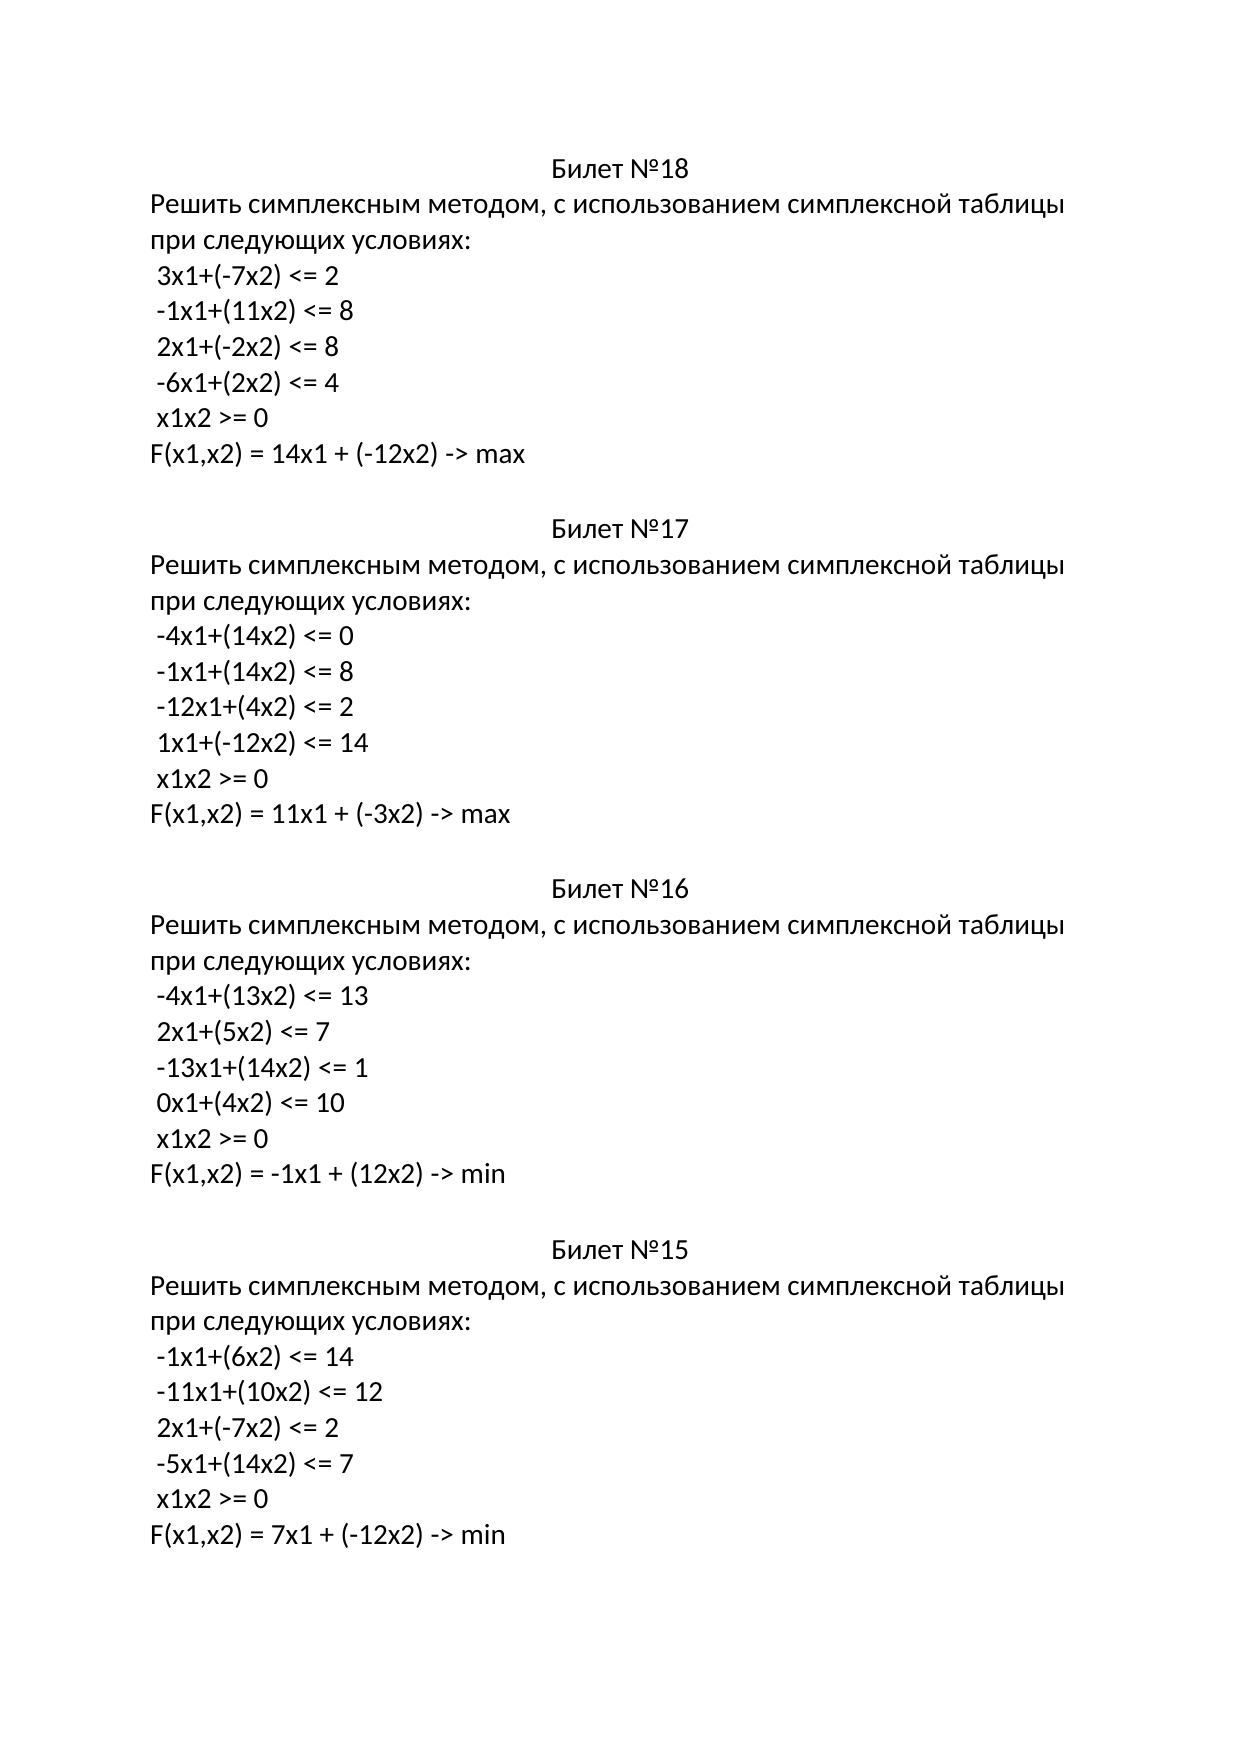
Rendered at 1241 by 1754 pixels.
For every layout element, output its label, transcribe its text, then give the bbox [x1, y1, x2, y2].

text 1x1+(-12x2) <= 14 [150, 724, 1090, 760]
text -1x1+(14x2) <= 8 [150, 653, 1090, 688]
text -11x1+(10x2) <= 12 [150, 1373, 1090, 1409]
text x1x2 >= 0 [150, 399, 1090, 435]
text 2x1+(-2x2) <= 8 [150, 328, 1090, 364]
text F(x1,x2) = 11x1 + (-3x2) -> max [150, 795, 1090, 831]
text F(x1,x2) = 7x1 + (-12x2) -> min [150, 1516, 1090, 1552]
text -1x1+(11x2) <= 8 [150, 292, 1090, 328]
text Решить симплексным методом, с использованием симплексной таблицы при следующих условиях: [150, 186, 1090, 257]
text Билет №17 [150, 510, 1090, 546]
text x1x2 >= 0 [150, 1120, 1090, 1156]
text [150, 1267, 1090, 1338]
text -13x1+(14x2) <= 1 [150, 1049, 1090, 1084]
text Билет №18 [150, 150, 1090, 186]
text Решить симплексным методом, с использованием симплексной таблицы при следующих условиях: [150, 546, 1090, 617]
text x1x2 >= 0 [150, 760, 1090, 795]
text -1x1+(6x2) <= 14 [150, 1338, 1090, 1373]
text -6x1+(2x2) <= 4 [150, 364, 1090, 399]
text 2x1+(5x2) <= 7 [150, 1013, 1090, 1049]
text F(x1,x2) = 14x1 + (-12x2) -> max [150, 435, 1090, 471]
text 3x1+(-7x2) <= 2 [150, 257, 1090, 292]
text Билет №15 [150, 1231, 1090, 1267]
text -5x1+(14x2) <= 7 [150, 1445, 1090, 1480]
text -12x1+(4x2) <= 2 [150, 688, 1090, 724]
text -4x1+(13x2) <= 13 [150, 977, 1090, 1013]
text F(x1,x2) = -1x1 + (12x2) -> min [150, 1156, 1090, 1191]
text x1x2 >= 0 [150, 1480, 1090, 1516]
text 0x1+(4x2) <= 10 [150, 1084, 1090, 1120]
text Билет №16 [150, 871, 1090, 906]
text -4x1+(14x2) <= 0 [150, 617, 1090, 653]
text 2x1+(-7x2) <= 2 [150, 1409, 1090, 1445]
text Решить симплексным методом, с использованием симплексной таблицы при следующих условиях: [150, 906, 1090, 977]
